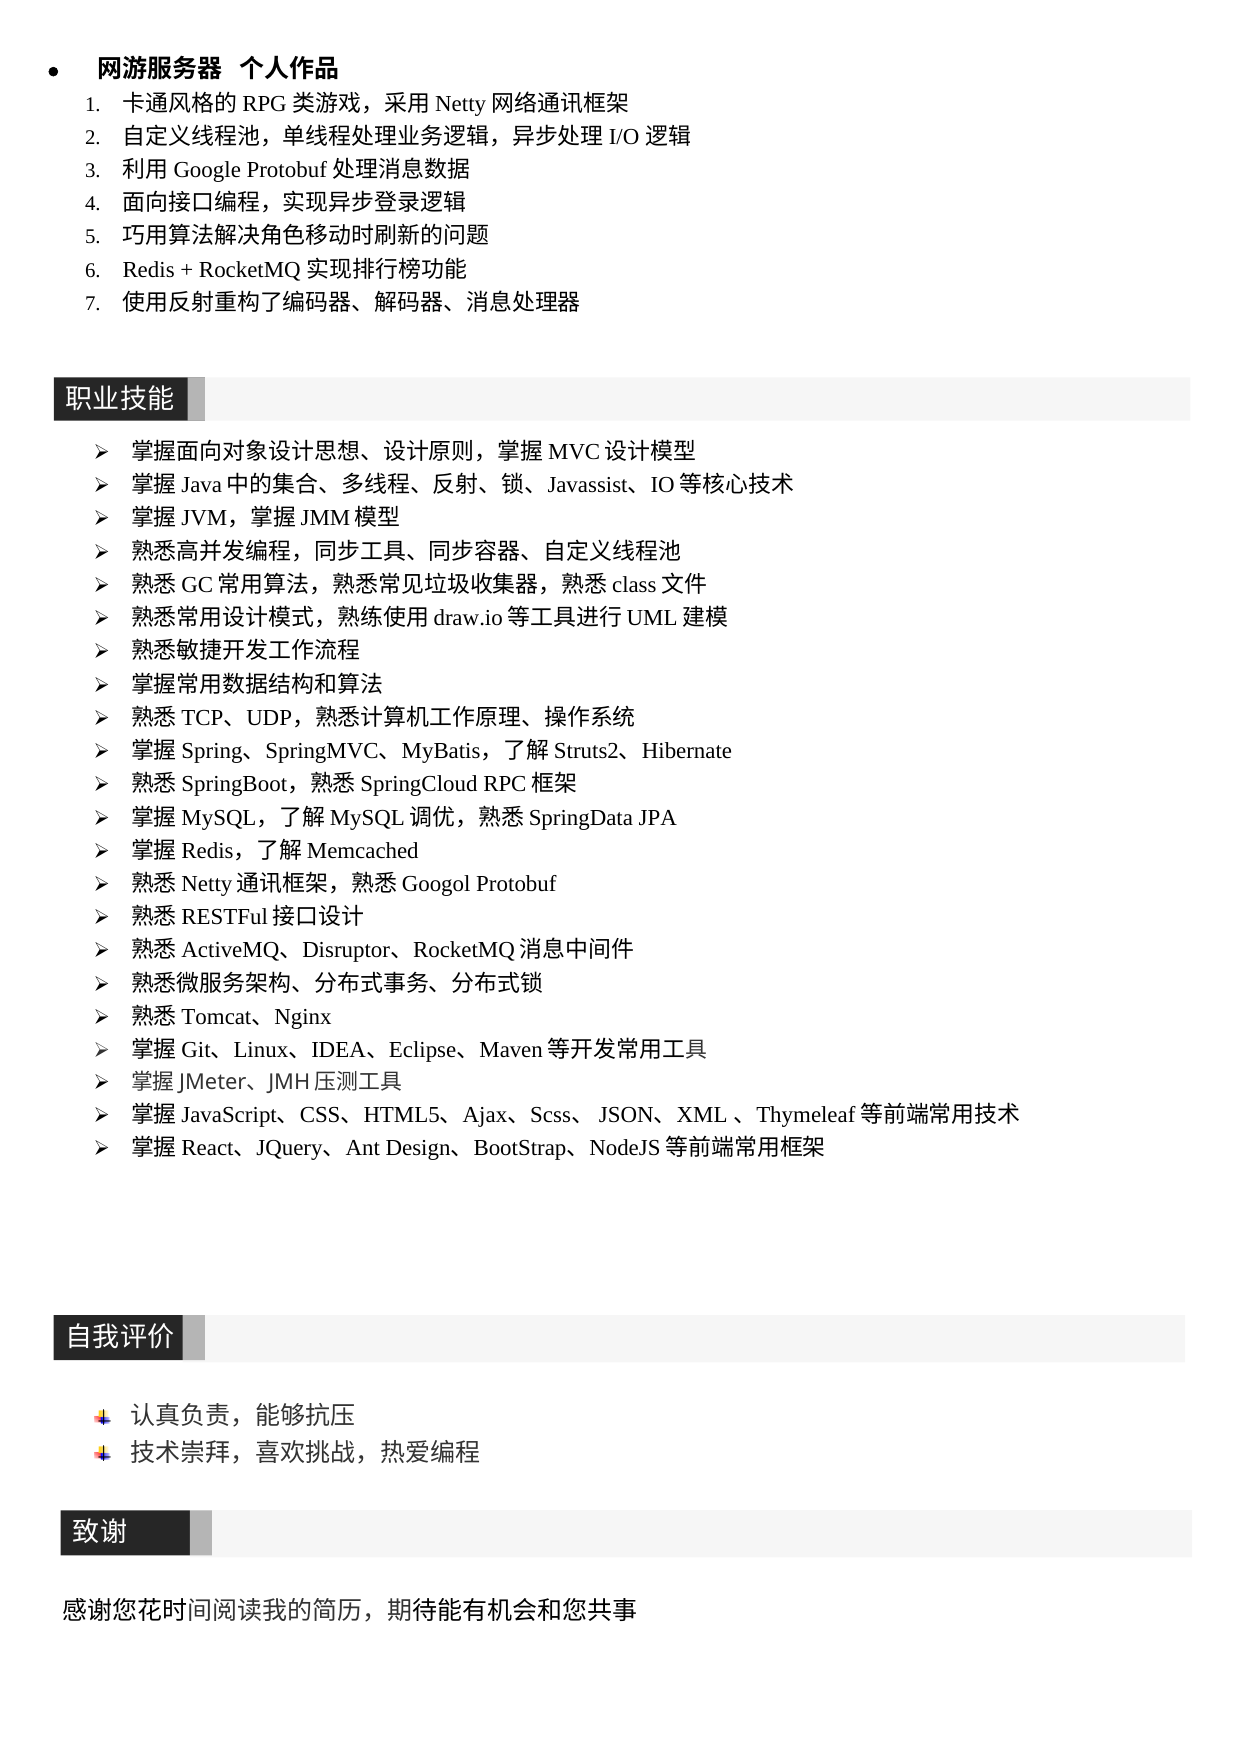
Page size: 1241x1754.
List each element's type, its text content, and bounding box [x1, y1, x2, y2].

list 使用反射重构了编码器、解码器、消息处理器 [85, 284, 1193, 317]
list Redis + RocketMQ 实现排行榜功能 [85, 251, 1193, 284]
list 自定义线程池，单线程处理业务逻辑，异步处理 I/O 逻辑 [85, 118, 1193, 151]
list 网游服务器 个人作品 [47, 48, 1193, 84]
list 利用 Google Protobuf 处理消息数据 [85, 151, 1193, 184]
list 卡通风格的 RPG 类游戏，采用 Netty 网络通讯框架 [85, 84, 1193, 118]
picture [94, 1408, 111, 1425]
list 面向接口编程，实现异步登录逻辑 [85, 184, 1193, 217]
list 巧用算法解决角色移动时刷新的问题 [85, 217, 1193, 251]
picture [94, 1444, 111, 1461]
